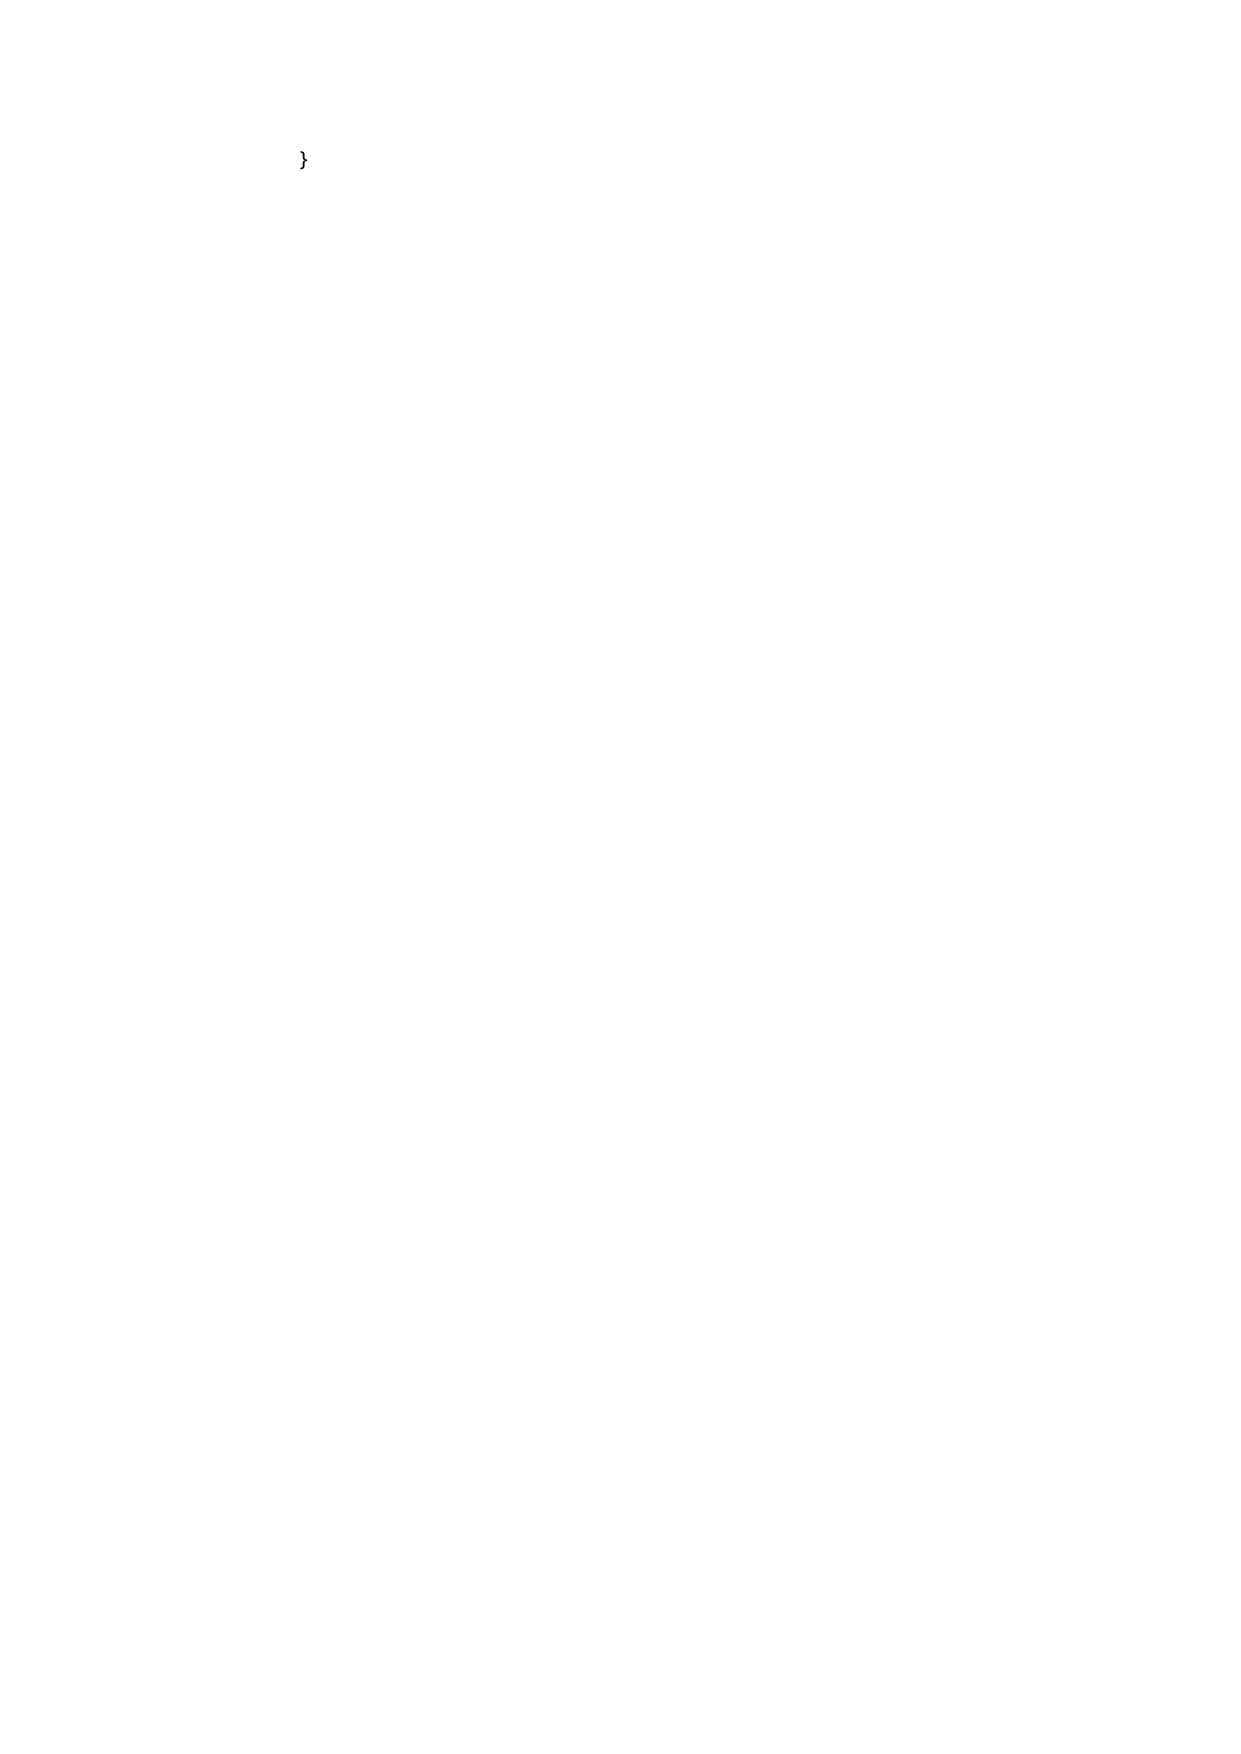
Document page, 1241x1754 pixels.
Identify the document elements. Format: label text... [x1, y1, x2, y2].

text } [297, 144, 1209, 172]
